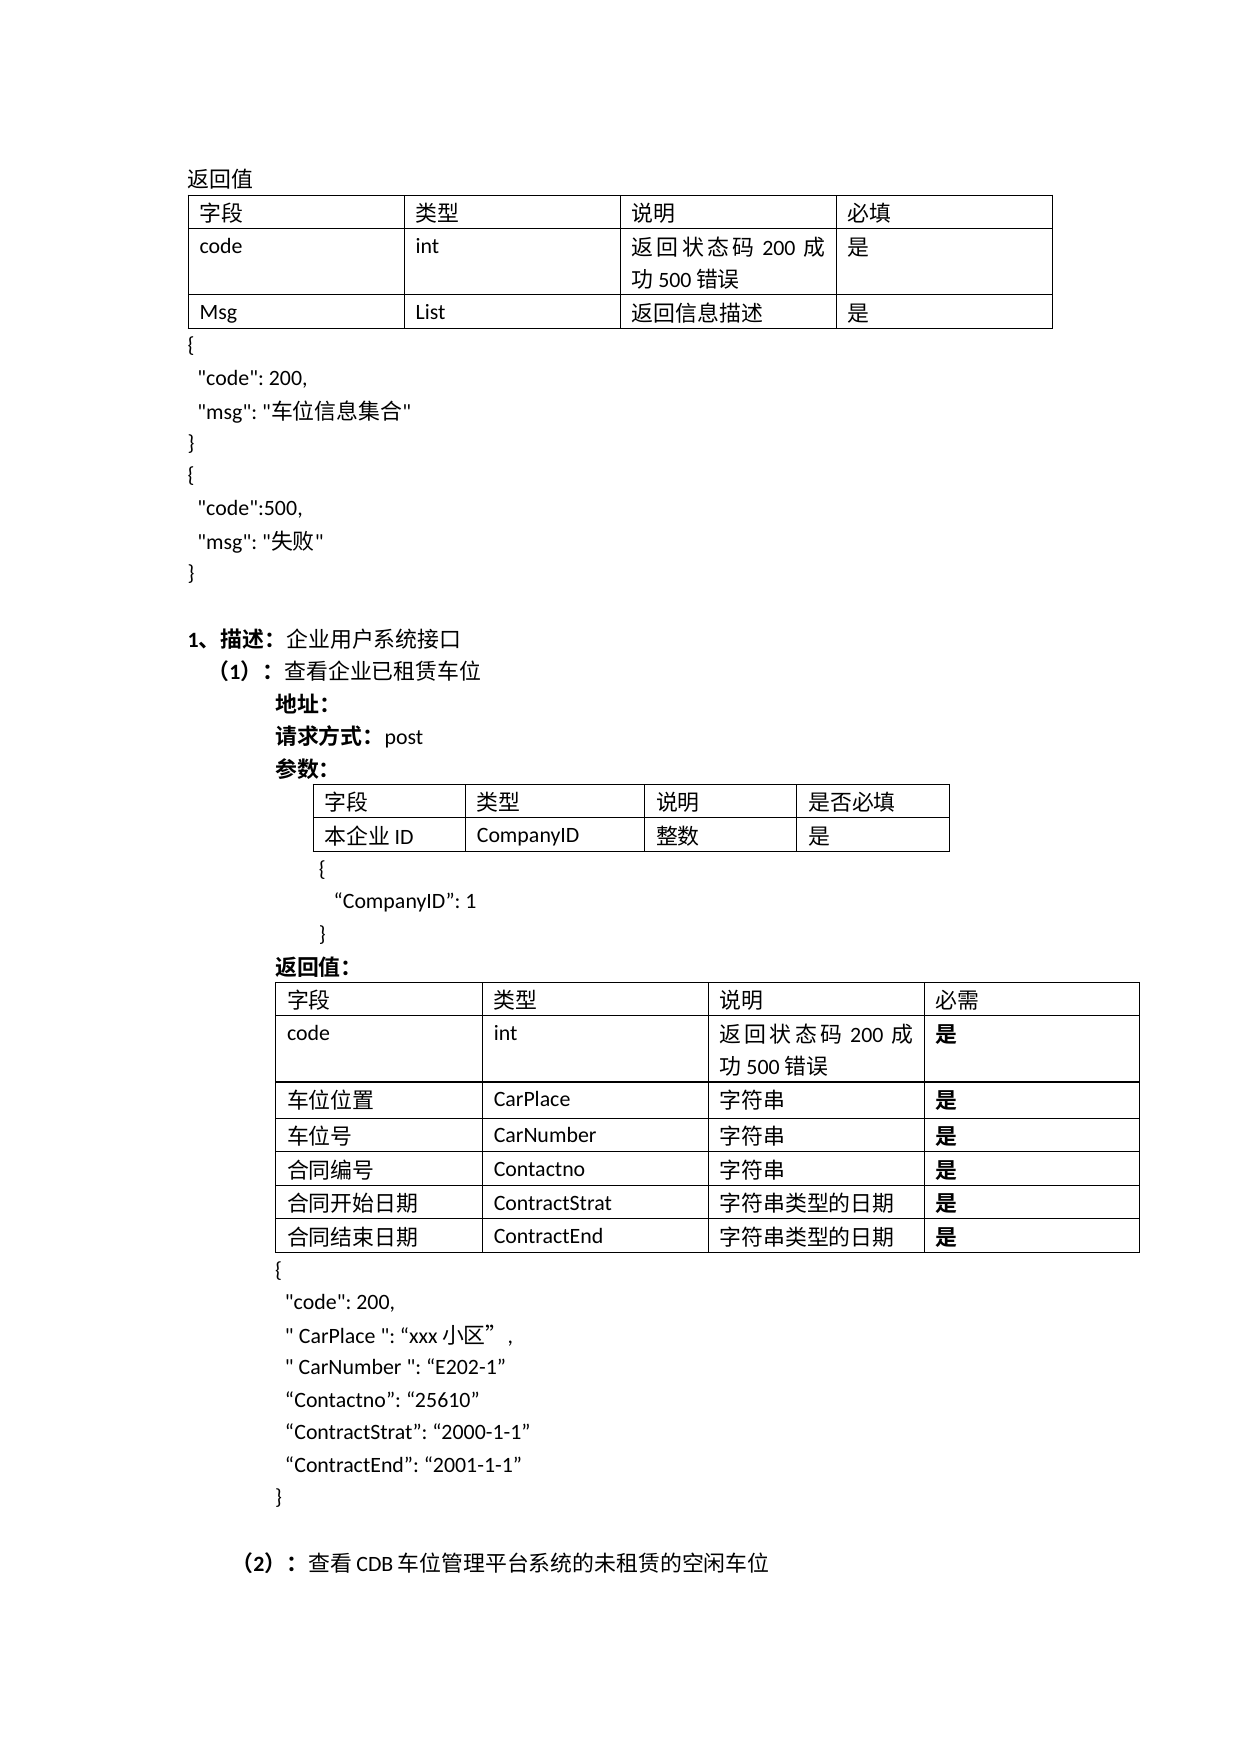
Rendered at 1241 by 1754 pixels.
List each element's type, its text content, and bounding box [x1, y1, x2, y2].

list 请求方式：post [275, 719, 1053, 751]
table_cell 车位号 [276, 1119, 482, 1151]
text { [275, 1253, 1053, 1285]
table_cell 是 [925, 1219, 1139, 1252]
text 1、描述：企业用户系统接口 [187, 621, 1053, 654]
table_cell 是 [925, 1152, 1139, 1185]
table_cell 是 [925, 1016, 1139, 1081]
list 参数： [275, 751, 1053, 784]
table_cell 合同编号 [276, 1152, 482, 1185]
text } [187, 426, 1053, 459]
table_header 字段 [314, 785, 465, 817]
table_cell 车位位置 [276, 1083, 482, 1118]
text “CompanyID”: 1 [319, 884, 1053, 917]
table_cell CarPlace [483, 1083, 708, 1118]
table_cell CarNumber [483, 1119, 708, 1151]
table_cell Contactno [483, 1152, 708, 1185]
table_cell 是 [797, 818, 949, 851]
table_cell int [405, 229, 620, 294]
table_cell code [189, 229, 404, 294]
table_cell 返回状态码200成功 500错误 [709, 1016, 924, 1081]
text "code": 200, [275, 1285, 1053, 1318]
text "msg": "车位信息集合" [187, 394, 1053, 426]
text } [187, 556, 1053, 589]
table_cell 合同结束日期 [276, 1219, 482, 1252]
text 返回值 [187, 162, 1053, 194]
table_header 说明 [645, 785, 796, 817]
text 地址： [231, 686, 1053, 719]
text "code":500, [187, 491, 1053, 524]
table_cell 合同开始日期 [276, 1186, 482, 1218]
table_header 类型 [466, 785, 644, 817]
table_cell CompanyID [466, 818, 644, 851]
table_cell int [483, 1016, 708, 1081]
text 返回值： [275, 949, 1053, 982]
text （1）：查看企业已租赁车位 [187, 654, 1053, 686]
text } [319, 917, 1053, 949]
text “ContractStrat”: “2000-1-1” [275, 1415, 1053, 1448]
table_cell Msg [189, 295, 404, 328]
table_header 必填 [837, 196, 1052, 228]
text （2）：查看CDB车位管理平台系统的未租赁的空闲车位 [231, 1545, 1053, 1578]
text "code": 200, [187, 361, 1053, 394]
table_cell 返回状态码200成功 500错误 [621, 229, 836, 294]
table_header 是否必填 [797, 785, 949, 817]
text " CarPlace ": “xxx小区”, [275, 1318, 1053, 1350]
text } [275, 1480, 1053, 1513]
table_cell List [405, 295, 620, 328]
table_cell 字符串 [709, 1119, 924, 1151]
table_cell 本企业ID [314, 818, 465, 851]
table_cell 字符串类型的日期 [709, 1186, 924, 1218]
text " CarNumber ": “E202-1” [275, 1350, 1053, 1383]
table_header 说明 [709, 983, 924, 1015]
table_cell 是 [837, 229, 1052, 294]
table_header 必需 [925, 983, 1139, 1015]
table_header 字段 [276, 983, 482, 1015]
text "msg": "失败" [187, 524, 1053, 556]
text “Contactno”: “25610” [275, 1383, 1053, 1415]
table_cell 是 [925, 1083, 1139, 1118]
table_cell ContractEnd [483, 1219, 708, 1252]
text { [187, 459, 1053, 491]
table_cell 返回信息描述 [621, 295, 836, 328]
text { [187, 329, 1053, 361]
table_cell 是 [837, 295, 1052, 328]
table_cell 是 [925, 1186, 1139, 1218]
table_header 类型 [405, 196, 620, 228]
text { [231, 852, 1053, 884]
table_cell 整数 [645, 818, 796, 851]
table_header 字段 [189, 196, 404, 228]
table_header 说明 [621, 196, 836, 228]
table_cell 字符串类型的日期 [709, 1219, 924, 1252]
table_cell ContractStrat [483, 1186, 708, 1218]
table_header 类型 [483, 983, 708, 1015]
table_cell 字符串 [709, 1152, 924, 1185]
table_cell 字符串 [709, 1083, 924, 1118]
text “ContractEnd”: “2001-1-1” [275, 1448, 1053, 1480]
table_cell 是 [925, 1119, 1139, 1151]
table_cell code [276, 1016, 482, 1081]
